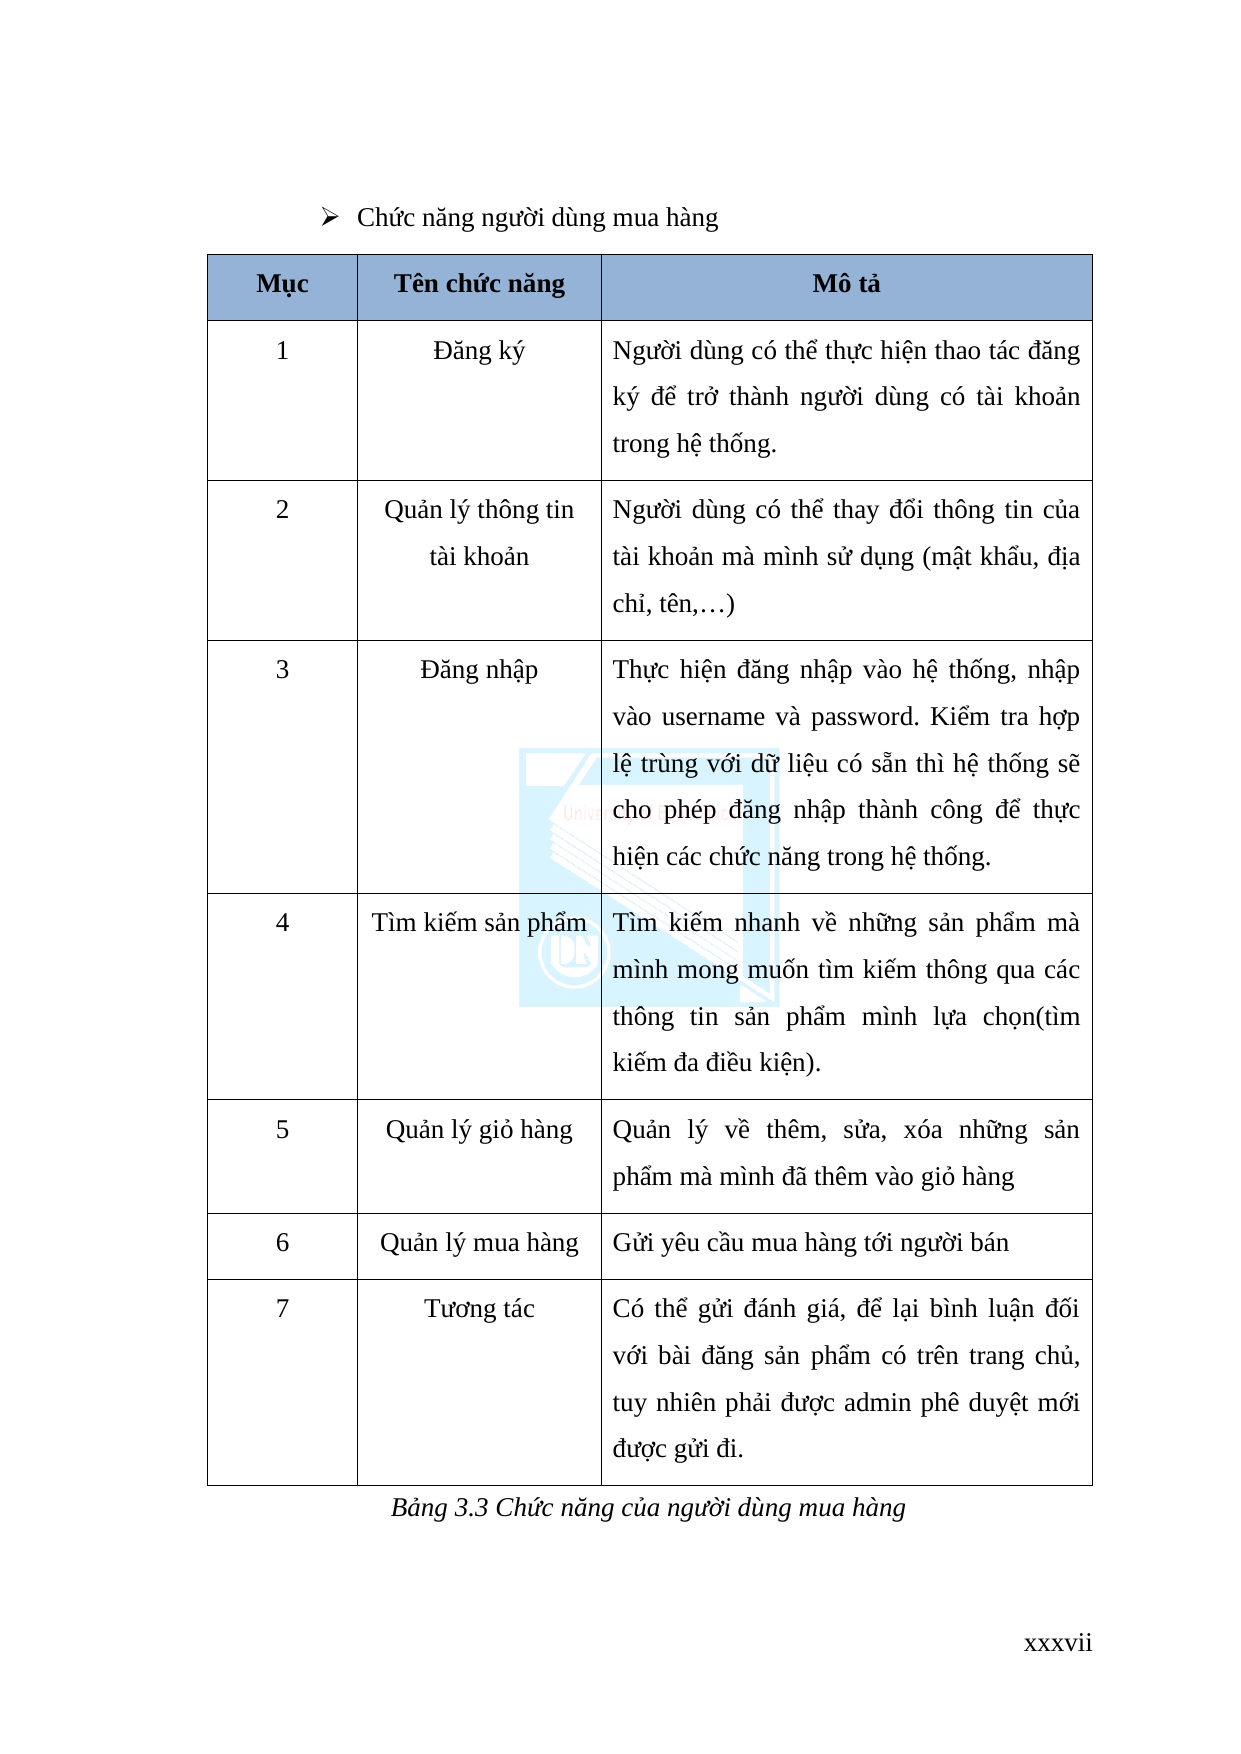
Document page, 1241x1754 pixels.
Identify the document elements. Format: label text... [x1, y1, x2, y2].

table_cell Đăng ký [358, 321, 601, 480]
table_cell Tương tác [358, 1280, 601, 1485]
table_cell 2 [208, 481, 357, 640]
table_cell 3 [208, 641, 357, 893]
table_cell 1 [208, 321, 357, 480]
table_cell Người dùng có thể thay đổi thông tin của tài khoản mà mình sử dụng (mật khẩu, địa chỉ, tên,…) [602, 481, 1092, 640]
table_cell Quản lý thông tin tài khoản [358, 481, 601, 640]
table_cell Quản lý mua hàng [358, 1214, 601, 1279]
table_cell Gửi yêu cầu mua hàng tới người bán [602, 1214, 1092, 1279]
table_cell Đăng nhập [358, 641, 601, 893]
table_header Mô tả [602, 255, 1092, 320]
table_cell Tìm kiếm sản phẩm [358, 894, 601, 1099]
table_cell 4 [208, 894, 357, 1099]
table_cell Quản lý về thêm, sửa, xóa những sản phẩm mà mình đã thêm vào giỏ hàng [602, 1100, 1092, 1212]
table_cell 6 [208, 1214, 357, 1279]
table_header Tên chức năng [358, 255, 601, 320]
table_cell Quản lý giỏ hàng [358, 1100, 601, 1212]
text Bảng 3.3 Chức năng của người dùng mua hàng [207, 1491, 1092, 1522]
table_cell Tìm kiếm nhanh về những sản phẩm mà mình mong muốn tìm kiếm thông qua các thông tin sản phẩm mình lựa chọn(tìm kiếm đa điều kiện). [602, 894, 1092, 1099]
table_cell Người dùng có thể thực hiện thao tác đăng ký để trở thành người dùng có tài khoản trong hệ thống. [602, 321, 1092, 480]
list Chức năng người dùng mua hàng [319, 201, 1092, 232]
table_cell 5 [208, 1100, 357, 1212]
table_header Mục [208, 255, 357, 320]
table_cell Thực hiện đăng nhập vào hệ thống, nhập vào username và password. Kiểm tra hợp lệ trùng với dữ liệu có sẵn thì hệ thống sẽ cho phép đăng nhập thành công để thực hiện các chức năng trong hệ thống. [602, 641, 1092, 893]
table_cell 7 [208, 1280, 357, 1485]
table_cell Có thể gửi đánh giá, để lại bình luận đối với bài đăng sản phẩm có trên trang chủ, tuy nhiên phải được admin phê duyệt mới được gửi đi. [602, 1280, 1092, 1485]
